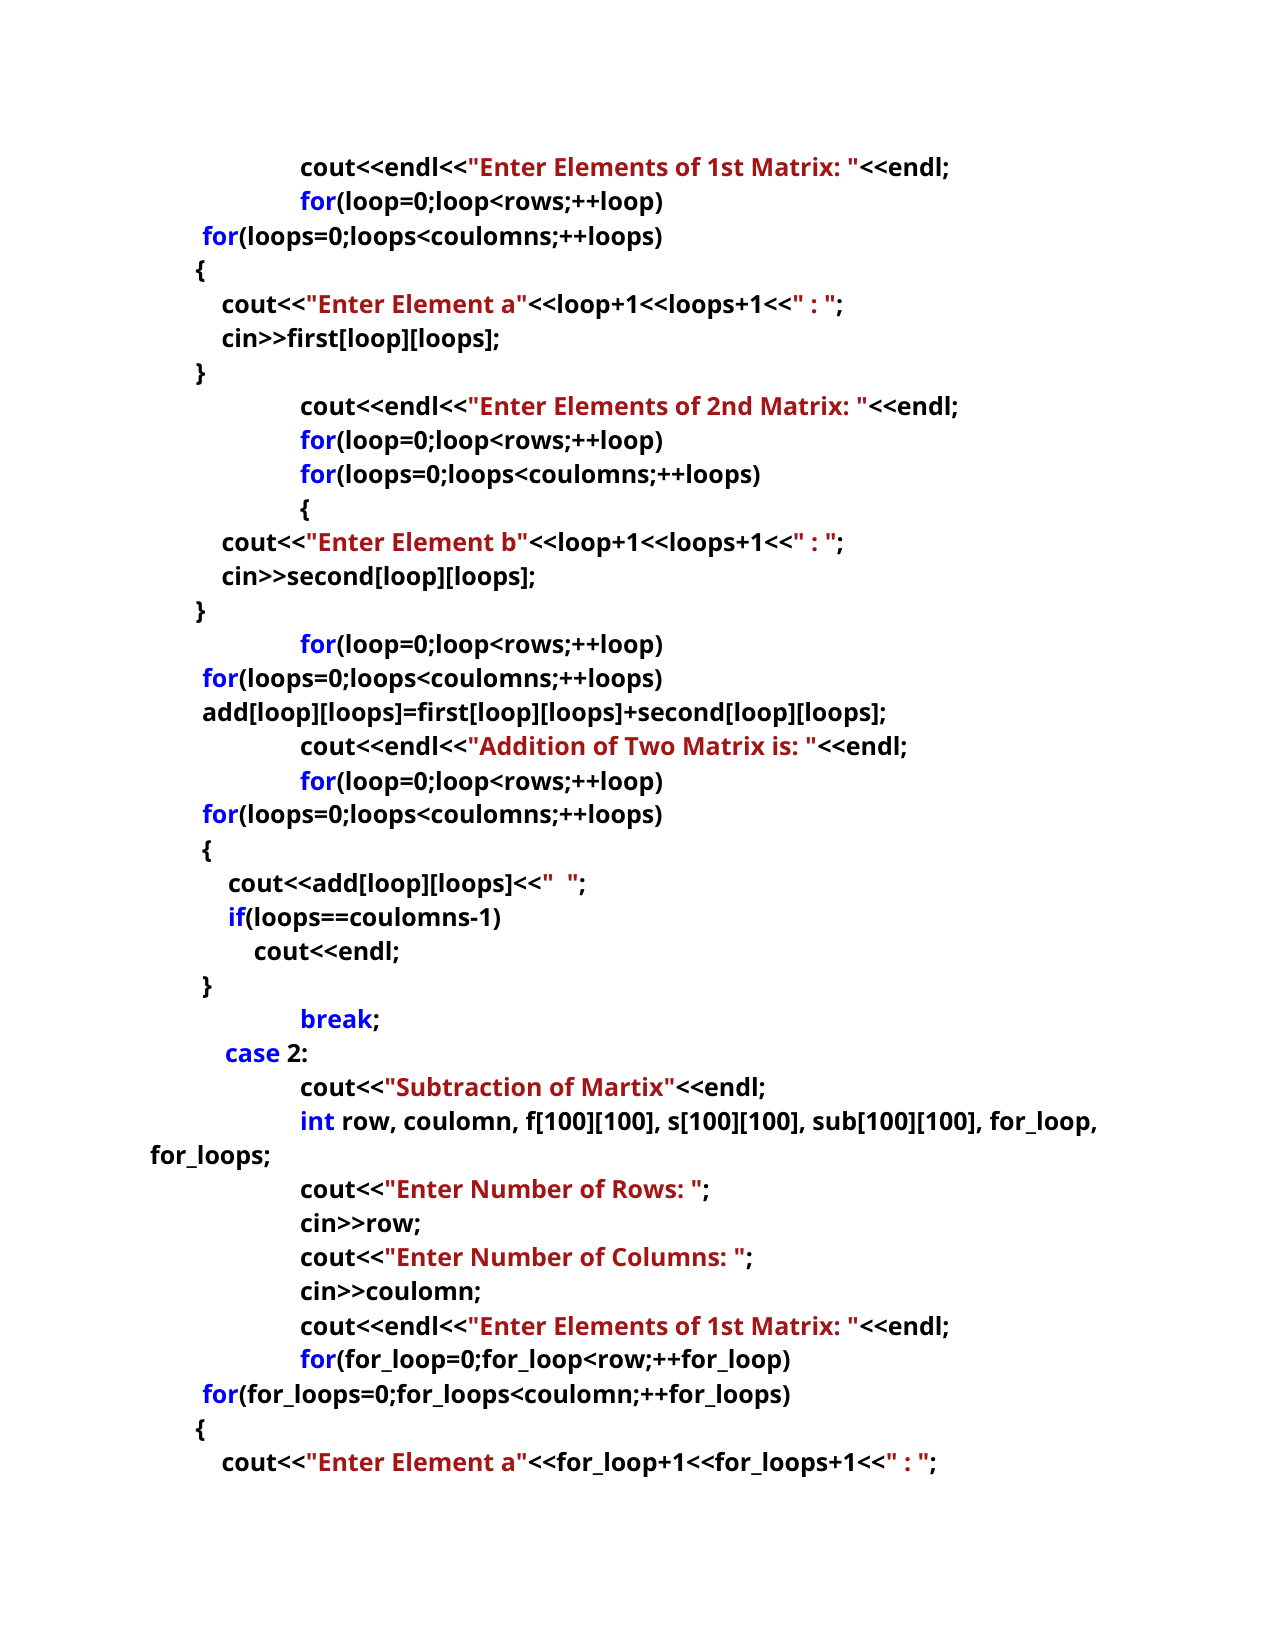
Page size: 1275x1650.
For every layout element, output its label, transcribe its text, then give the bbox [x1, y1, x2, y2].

text break; [150, 1002, 1125, 1036]
text for(loops=0;loops<coulomns;++loops) [150, 661, 1125, 695]
text for(loops=0;loops<coulomns;++loops) [150, 797, 1125, 831]
text cout<<"Enter Element a"<<loop+1<<loops+1<<" : "; [150, 286, 1125, 320]
text cin>>coulomn; [150, 1274, 1125, 1308]
text { [150, 491, 1125, 525]
text for(for_loop=0;for_loop<row;++for_loop) [150, 1342, 1125, 1376]
text cout<<"Enter Element a"<<for_loop+1<<for_loops+1<<" : "; [150, 1444, 1125, 1478]
text for(loops=0;loops<coulomns;++loops) [150, 457, 1125, 491]
text cout<<endl<<"Enter Elements of 2nd Matrix: "<<endl; [150, 388, 1125, 422]
text { [150, 1410, 1125, 1444]
text cin>>first[loop][loops]; [150, 320, 1125, 354]
text for(loops=0;loops<coulomns;++loops) [150, 218, 1125, 252]
text for(loop=0;loop<rows;++loop) [150, 763, 1125, 797]
text if(loops==coulomns-1) [150, 899, 1125, 933]
text } [150, 593, 1125, 627]
text for(loop=0;loop<rows;++loop) [150, 184, 1125, 218]
text int row, coulomn, f[100][100], s[100][100], sub[100][100], for_loop, for_loops; [150, 1104, 1125, 1172]
text cout<<"Enter Number of Rows: "; [150, 1172, 1125, 1206]
text cin>>row; [150, 1206, 1125, 1240]
text } [150, 354, 1125, 388]
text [150, 1376, 1125, 1410]
text for(loop=0;loop<rows;++loop) [150, 627, 1125, 661]
text cout<<endl<<"Enter Elements of 1st Matrix: "<<endl; [150, 1308, 1125, 1342]
text cin>>second[loop][loops]; [150, 559, 1125, 593]
text cout<<add[loop][loops]<<" "; [150, 865, 1125, 899]
text { [150, 252, 1125, 286]
text add[loop][loops]=first[loop][loops]+second[loop][loops]; [150, 695, 1125, 729]
text cout<<"Subtraction of Martix"<<endl; [150, 1070, 1125, 1104]
text cout<<endl<<"Addition of Two Matrix is: "<<endl; [150, 729, 1125, 763]
text cout<<endl<<"Enter Elements of 1st Matrix: "<<endl; [150, 150, 1125, 184]
text cout<<endl; [150, 933, 1125, 967]
text } [150, 967, 1125, 1002]
text for(loop=0;loop<rows;++loop) [150, 422, 1125, 457]
text { [150, 831, 1125, 865]
text case 2: [150, 1036, 1125, 1070]
text cout<<"Enter Number of Columns: "; [150, 1240, 1125, 1274]
text cout<<"Enter Element b"<<loop+1<<loops+1<<" : "; [150, 525, 1125, 559]
